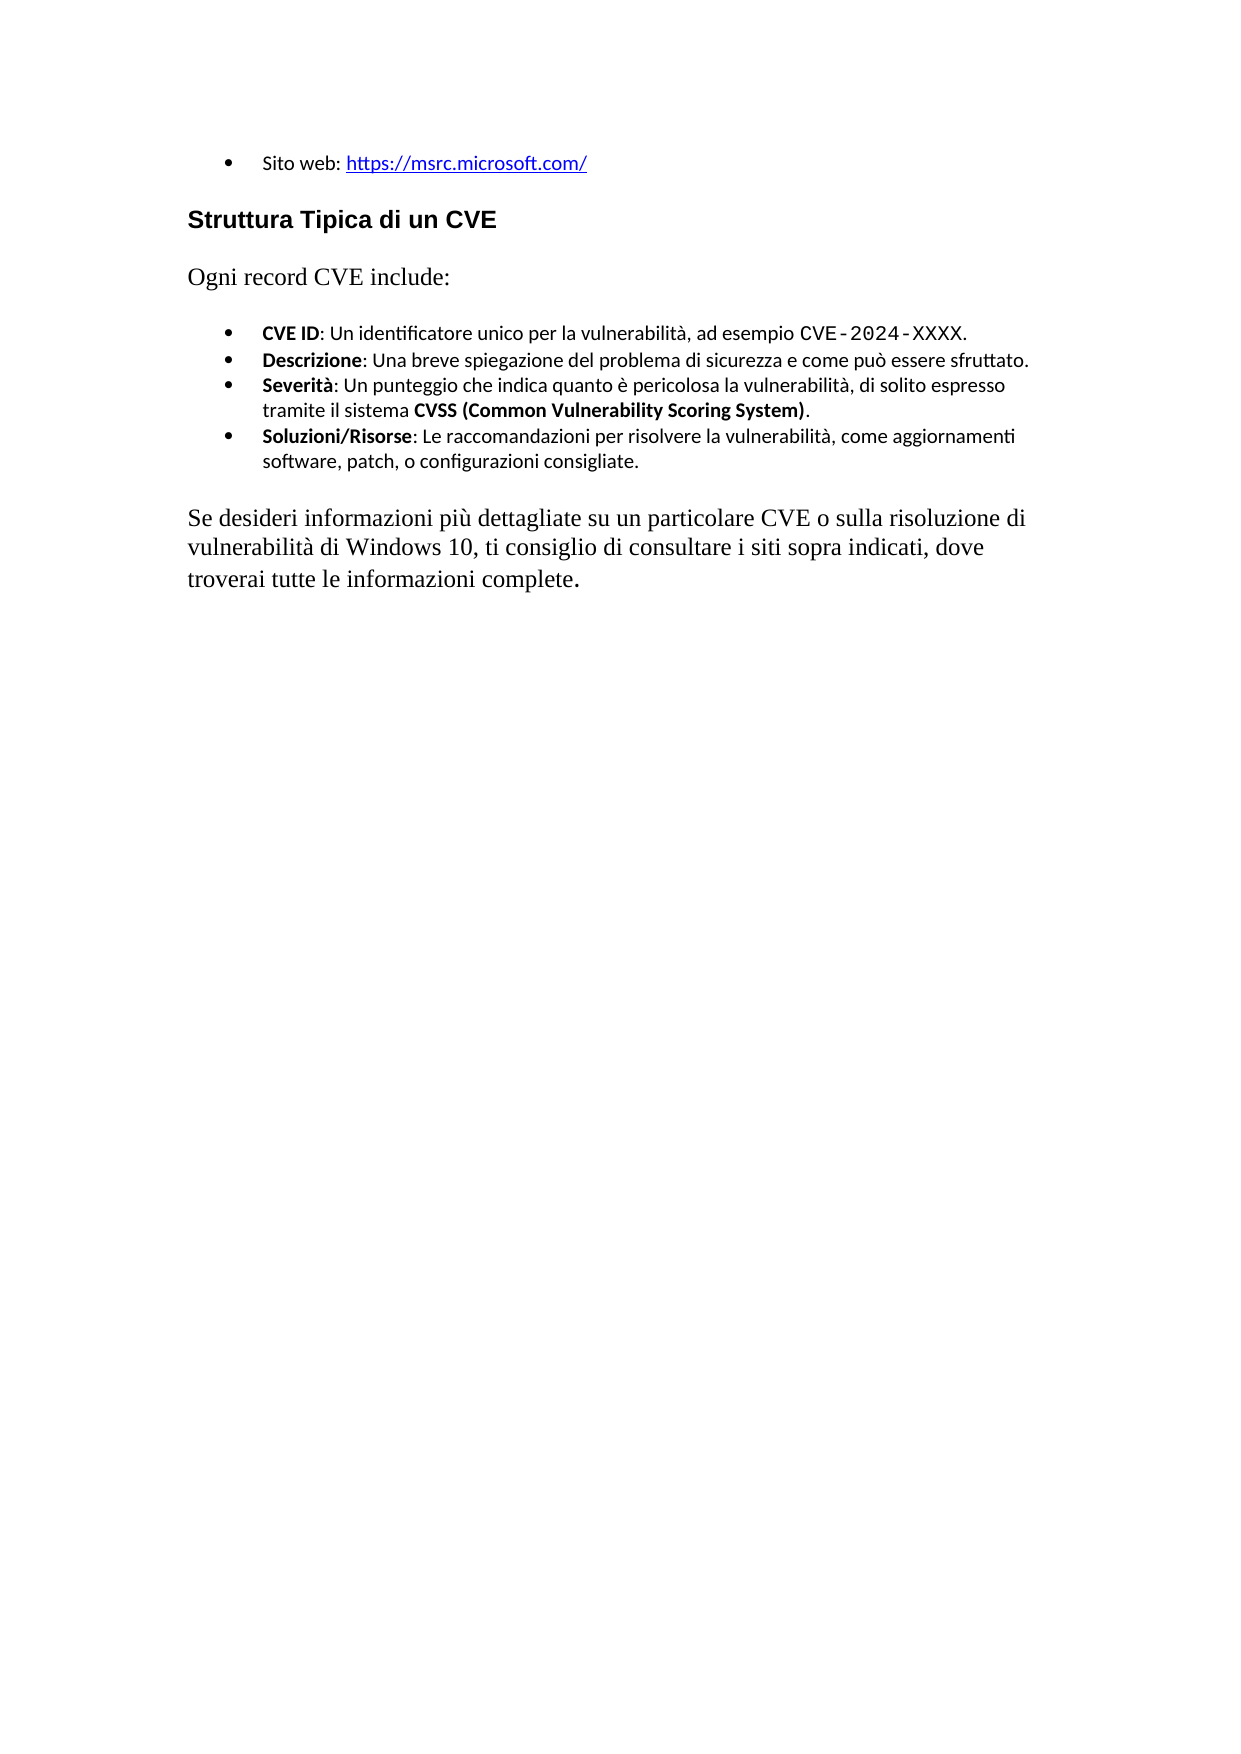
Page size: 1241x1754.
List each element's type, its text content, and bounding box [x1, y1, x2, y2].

list Struttura Tipica di un CVE [187, 204, 1053, 233]
list Se desideri informazioni più dettagliate su un particolare CVE o sulla risoluzione di vulnerabilità di Windows 10, ti consiglio di consultare i siti sopra indicati, dove troverai tutte le informazioni complete. [187, 503, 1053, 595]
text Ogni record CVE include: [187, 262, 1053, 291]
list Descrizione: Una breve spiegazione del problema di sicurezza e come può essere sfruttato. [225, 347, 1053, 372]
list Soluzioni/Risorse: Le raccomandazioni per risolvere la vulnerabilità, come aggiornamenti software, patch, o configurazioni consigliate. [225, 423, 1053, 474]
list Severità: Un punteggio che indica quanto è pericolosa la vulnerabilità, di solito espresso tramite il sistema CVSS (Common Vulnerability Scoring System). [225, 372, 1053, 423]
list CVE ID: Un identificatore unico per la vulnerabilità, ad esempio CVE-2024-XXXX. [225, 320, 1053, 347]
list Sito web: https://msrc.microsoft.com/ [225, 150, 1053, 175]
